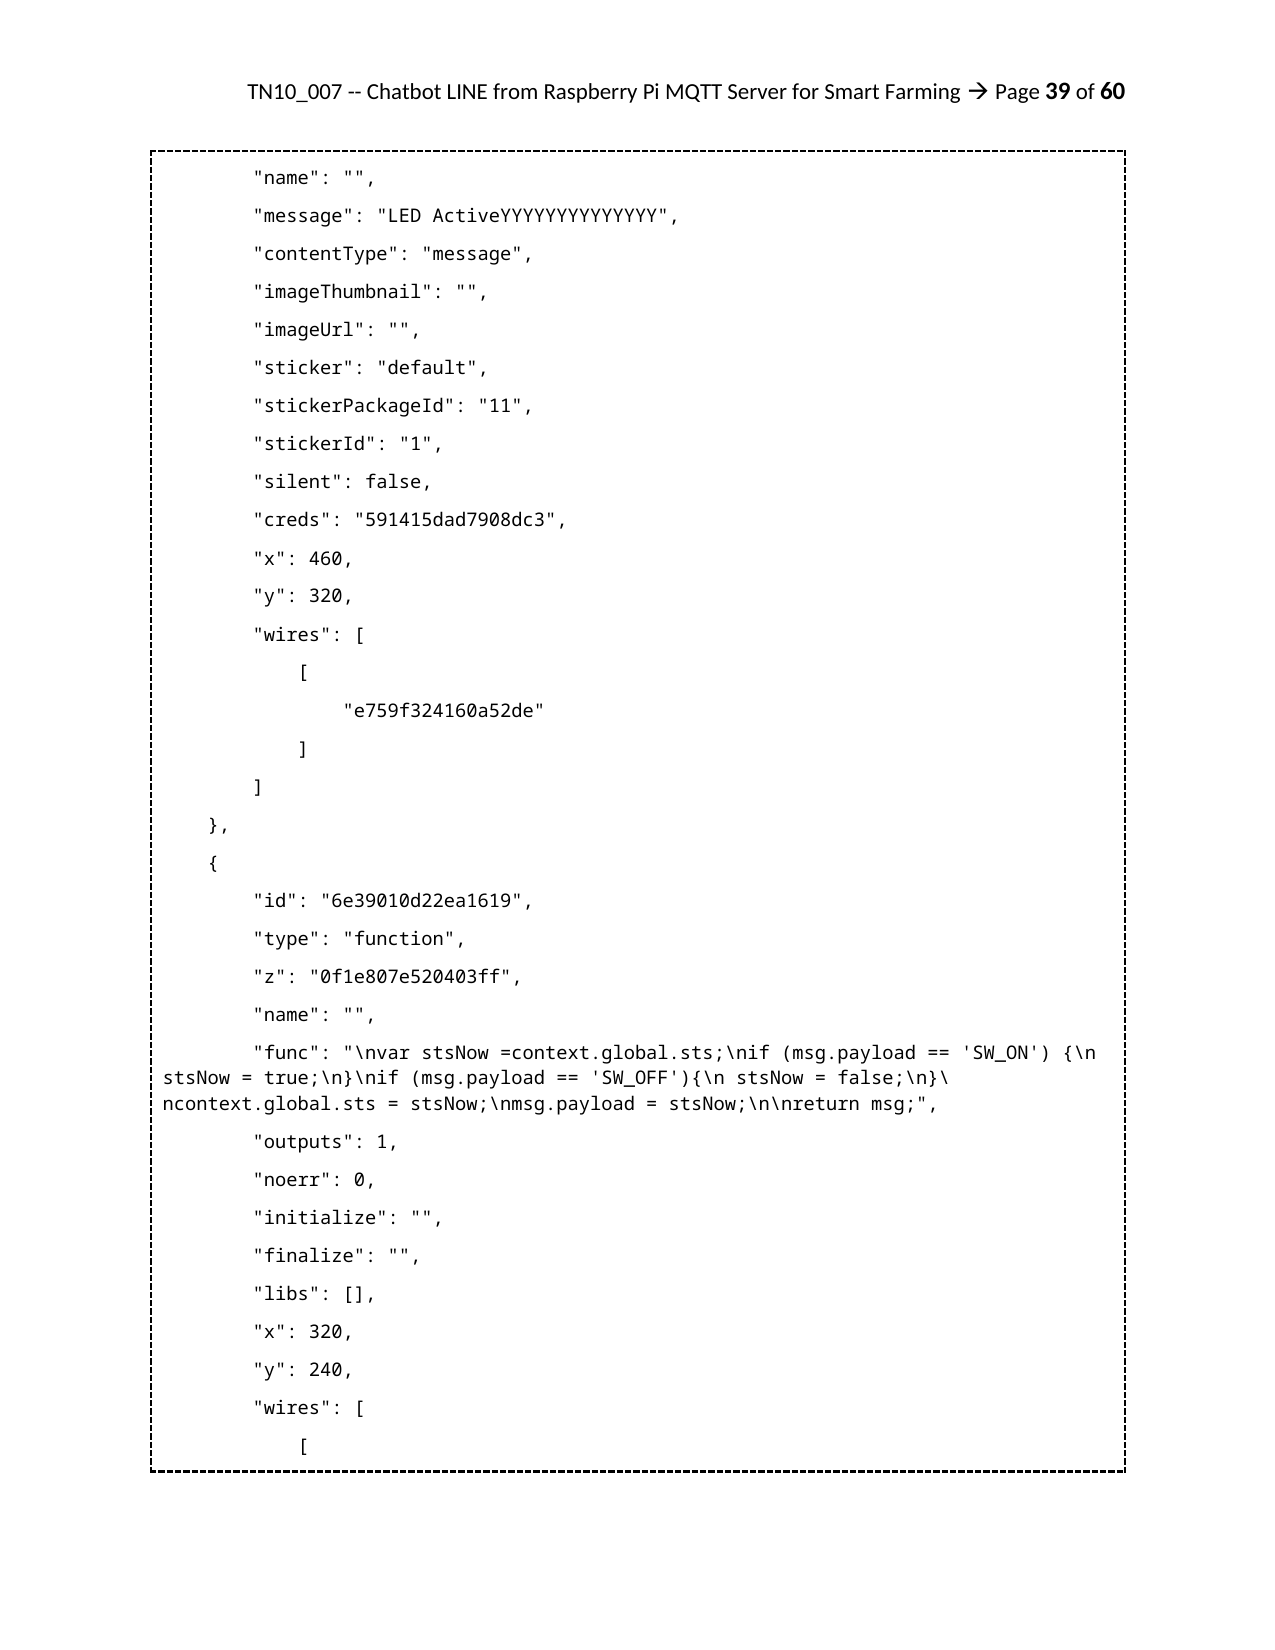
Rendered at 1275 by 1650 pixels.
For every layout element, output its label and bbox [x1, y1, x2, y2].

table_cell [151, 150, 1125, 1470]
